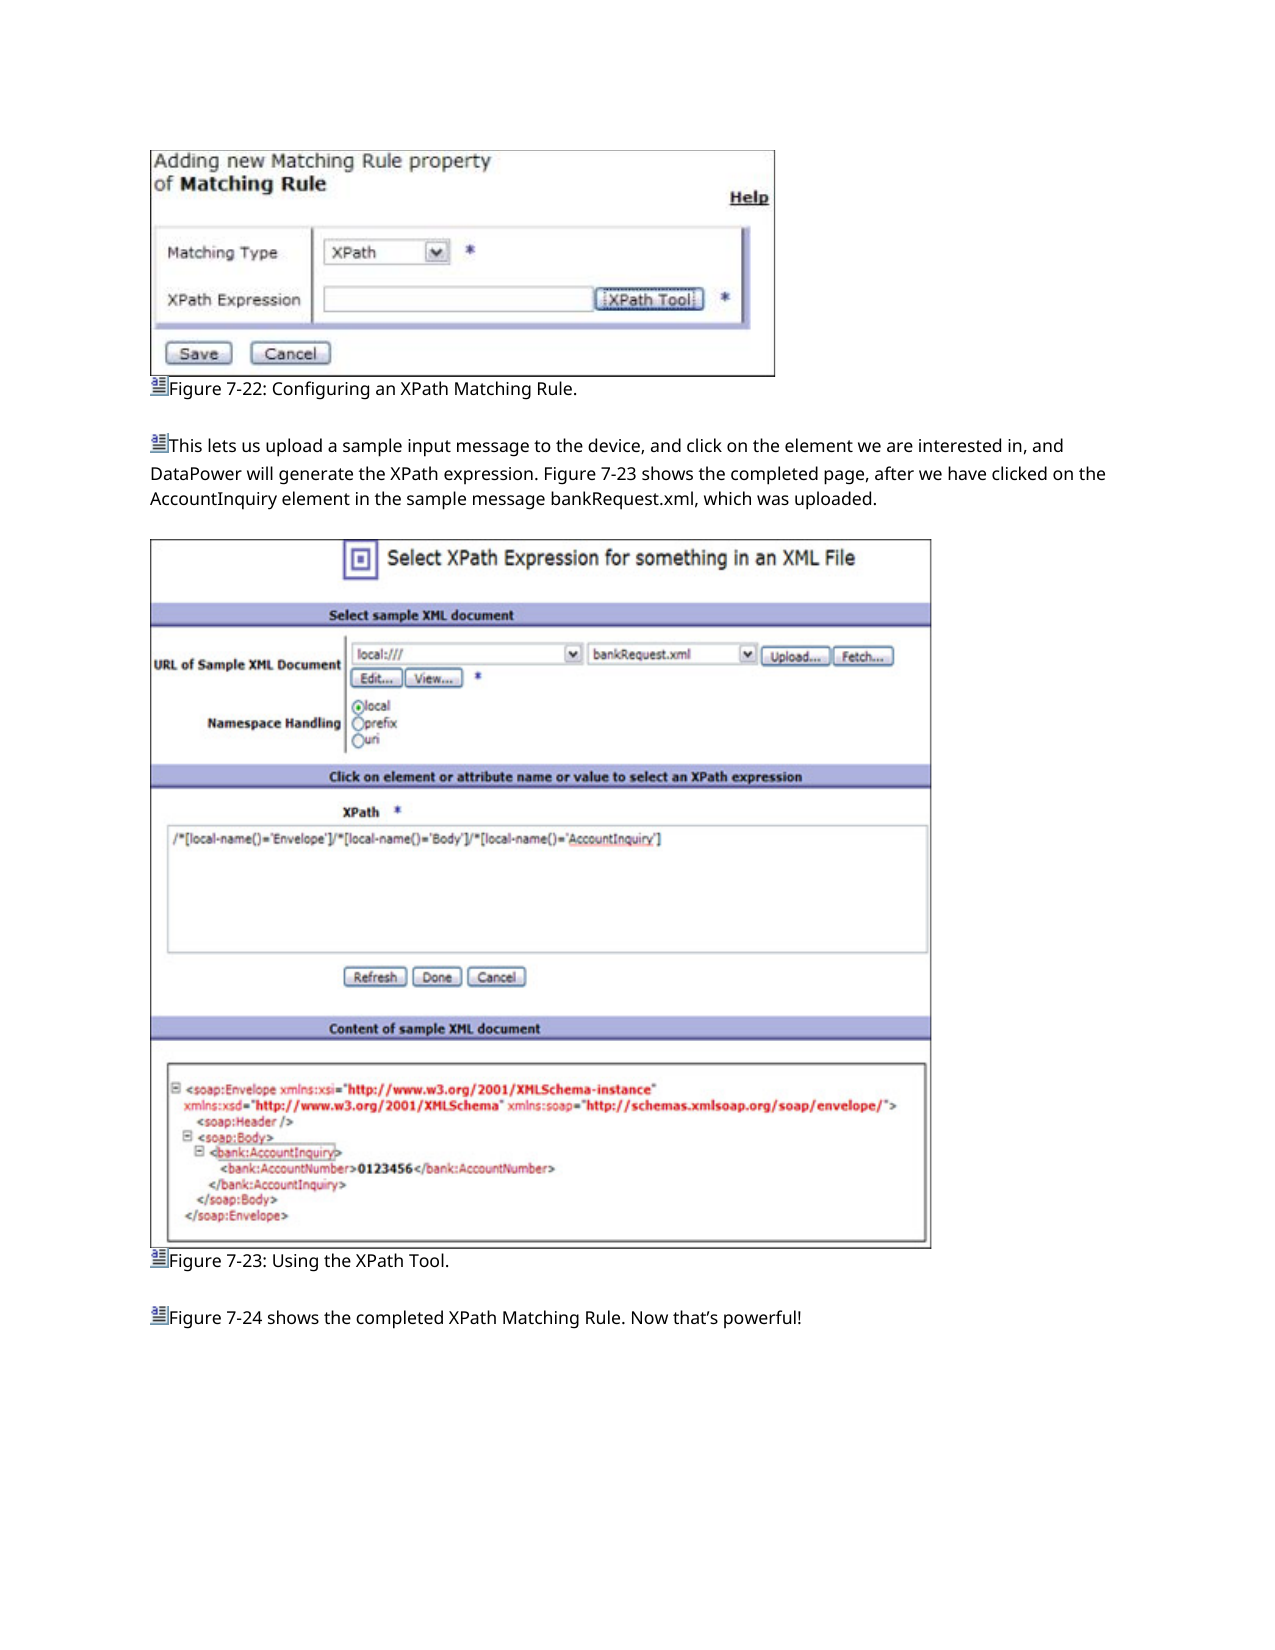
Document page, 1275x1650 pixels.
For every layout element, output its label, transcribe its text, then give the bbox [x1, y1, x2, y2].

picture [150, 433, 169, 453]
picture [150, 1306, 169, 1325]
text Figure 7-24 shows the completed XPath Matching Rule. Now that’s powerful! [150, 1306, 1125, 1334]
text This lets us upload a sample input message to the device, and click on the element we are interested in, and DataPower will generate the XPath expression. Figure 7-23 shows the completed page, after we have clicked on the AccountInquiry element in the sample message bankRequest.xml, which was uploaded. [150, 434, 1125, 510]
picture [150, 150, 775, 396]
picture [150, 539, 932, 1268]
